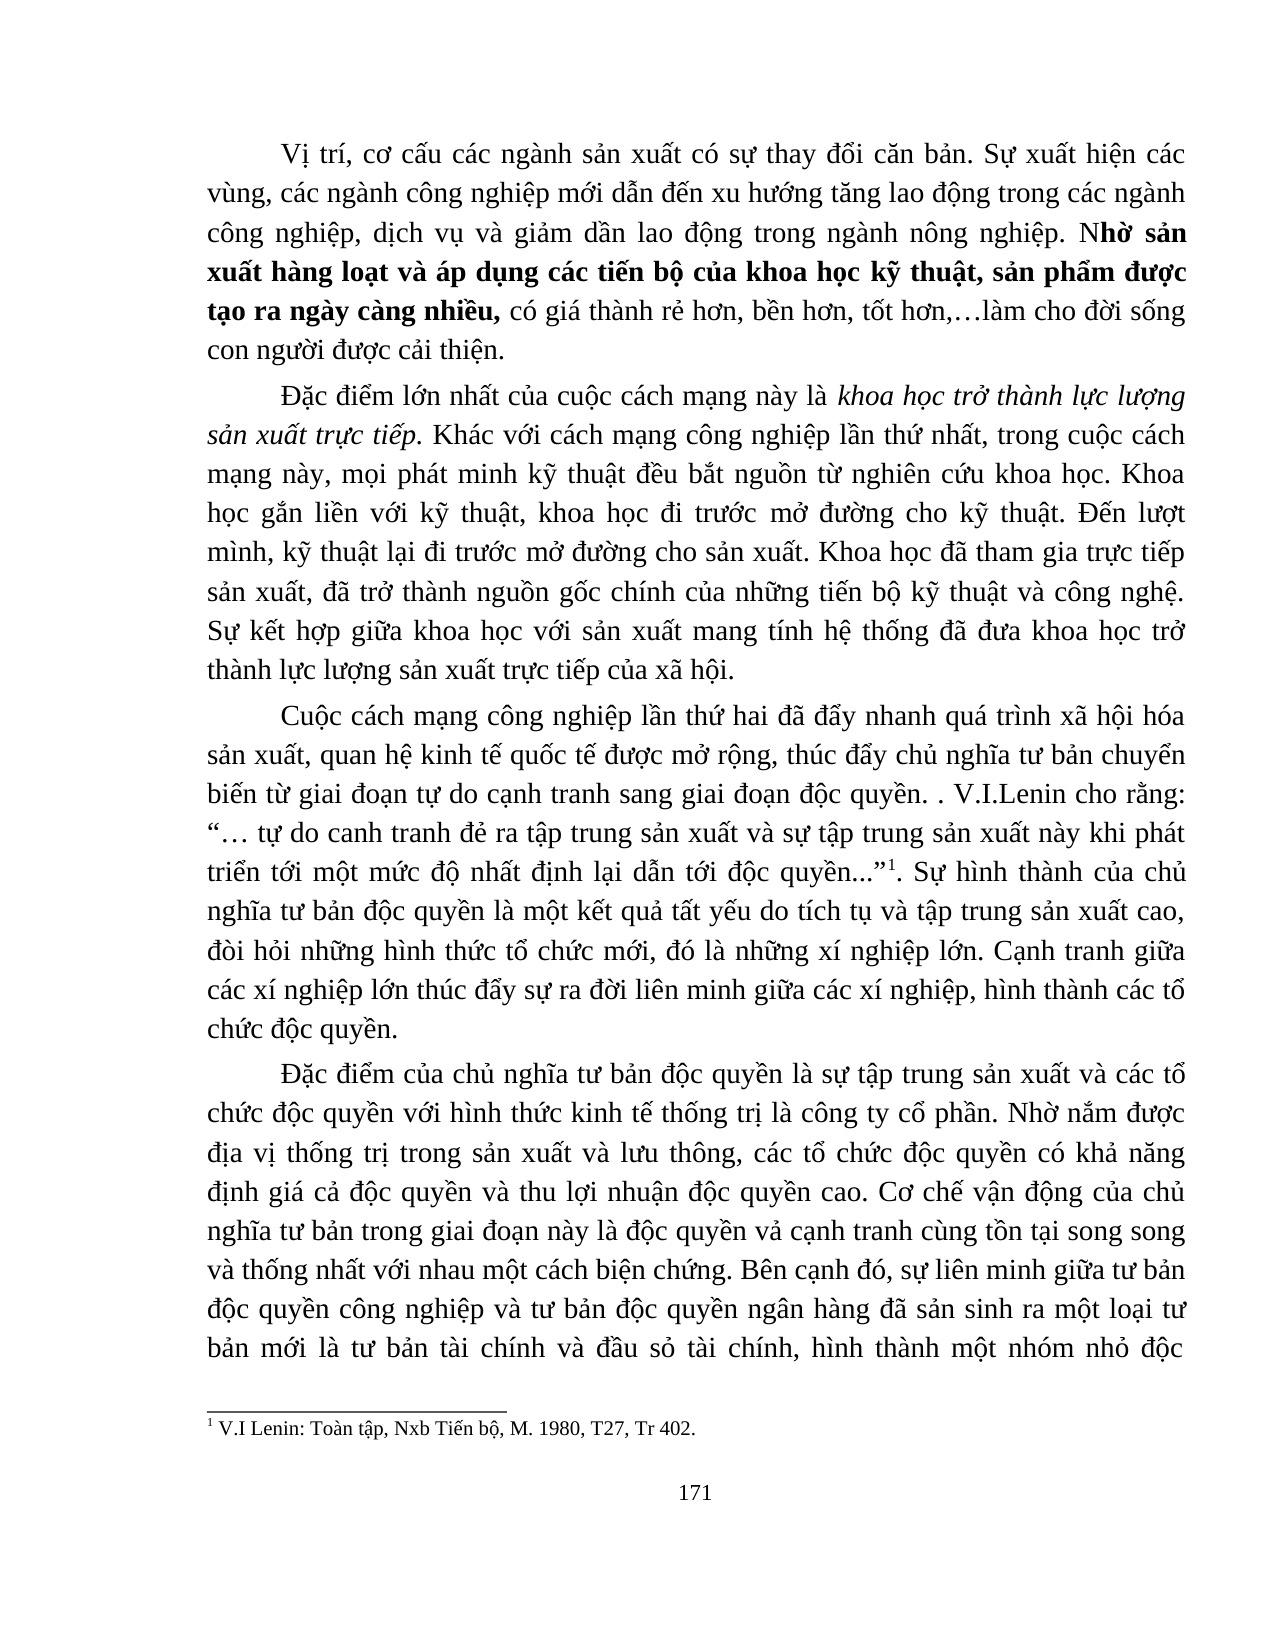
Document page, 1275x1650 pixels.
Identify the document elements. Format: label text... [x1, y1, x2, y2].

text Đặc điểm của chủ nghĩa tư bản độc quyền là sự tập trung sản xuất và các tổ chức độc quyền với hình thức kinh tế thống trị là công ty cổ phần. Nhờ nắm được địa vị thống trị trong sản xuất và lưu thông, các tổ chức độc quyền có khả năng định giá cả độc quyền và thu lợi nhuận độc quyền cao. Cơ chế vận động của chủ nghĩa tư bản trong giai đoạn này là độc quyền vả cạnh tranh cùng tồn tại song song và thống nhất với nhau một cách biện chứng. Bên cạnh đó, sự liên minh giữa tư bản độc quyền công nghiệp và tư bản độc quyền ngân hàng đã sản sinh ra một loại tư bản mới là tư bản tài chính và đầu sỏ tài chính, hình thành một nhóm nhỏ độc [207, 1056, 1187, 1364]
text Vị trí, cơ cấu các ngành sản xuất có sự thay đổi căn bản. Sự xuất hiện các vùng, các ngành công nghiệp mới dẫn đến xu hướng tăng lao động trong các ngành công nghiệp, dịch vụ và giảm dần lao động trong ngành nông nghiệp. Nhờ sản xuất hàng loạt và áp dụng các tiến bộ của khoa học kỹ thuật, sản phẩm được tạo ra ngày càng nhiều, có giá thành rẻ hơn, bền hơn, tốt hơn,…làm cho đời sống con người được cải thiện. [207, 136, 1187, 366]
text 1 V.I Lenin: Toàn tập, Nxb Tiến bộ, M. 1980, T27, Tr 402. [207, 1416, 1200, 1439]
text Đặc điểm lớn nhất của cuộc cách mạng này là khoa học trở thành lực lượng sản xuất trực tiếp. Khác với cách mạng công nghiệp lần thứ nhất, trong cuộc cách mạng này, mọi phát minh kỹ thuật đều bắt nguồn từ nghiên cứu khoa học. Khoa học gắn liền với kỹ thuật, khoa học đi trước mở đường cho kỹ thuật. Đến lượt mình, kỹ thuật lại đi trước mở đường cho sản xuất. Khoa học đã tham gia trực tiếp sản xuất, đã trở thành nguồn gốc chính của những tiến bộ kỹ thuật và công nghệ. Sự kết hợp giữa khoa học với sản xuất mang tính hệ thống đã đưa khoa học trở thành lực lượng sản xuất trực tiếp của xã hội. [207, 378, 1186, 686]
text Cuộc cách mạng công nghiệp lần thứ hai đã đẩy nhanh quá trình xã hội hóa sản xuất, quan hệ kinh tế quốc tế được mở rộng, thúc đẩy chủ nghĩa tư bản chuyển biến từ giai đoạn tự do cạnh tranh sang giai đoạn độc quyền. . V.I.Lenin cho rằng: “… tự do canh tranh đẻ ra tập trung sản xuất và sự tập trung sản xuất này khi phát triển tới một mức độ nhất định lại dẫn tới độc quyền...”1. Sự hình thành của chủ nghĩa tư bản độc quyền là một kết quả tất yếu do tích tụ và tập trung sản xuất cao, đòi hỏi những hình thức tổ chức mới, đó là những xí nghiệp lớn. Cạnh tranh giữa các xí nghiệp lớn thúc đẩy sự ra đời liên minh giữa các xí nghiệp, hình thành các tổ chức độc quyền. [207, 698, 1187, 1044]
